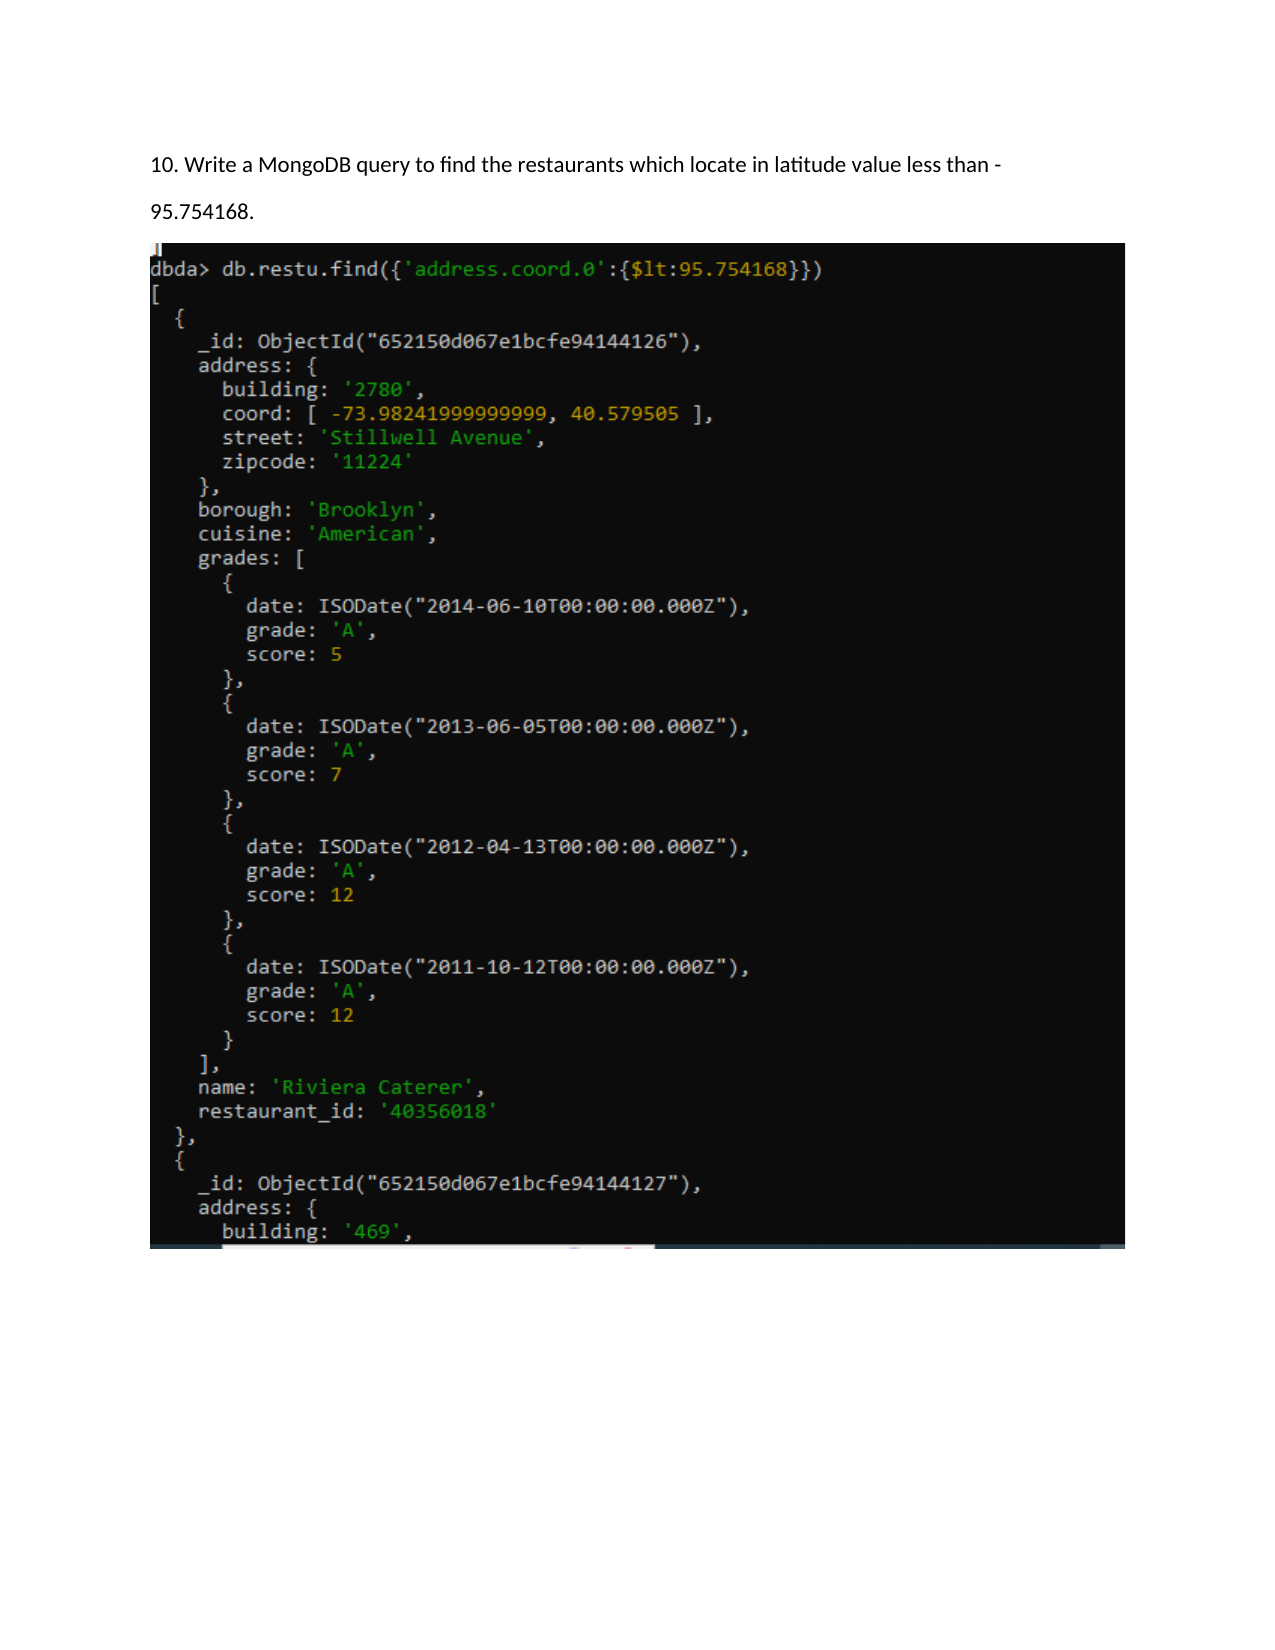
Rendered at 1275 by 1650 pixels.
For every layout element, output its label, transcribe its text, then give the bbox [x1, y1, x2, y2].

text 10. Write a MongoDB query to find the restaurants which locate in latitude value less than - [150, 150, 1125, 178]
picture [150, 243, 1125, 1249]
text 95.754168. [150, 197, 1125, 225]
